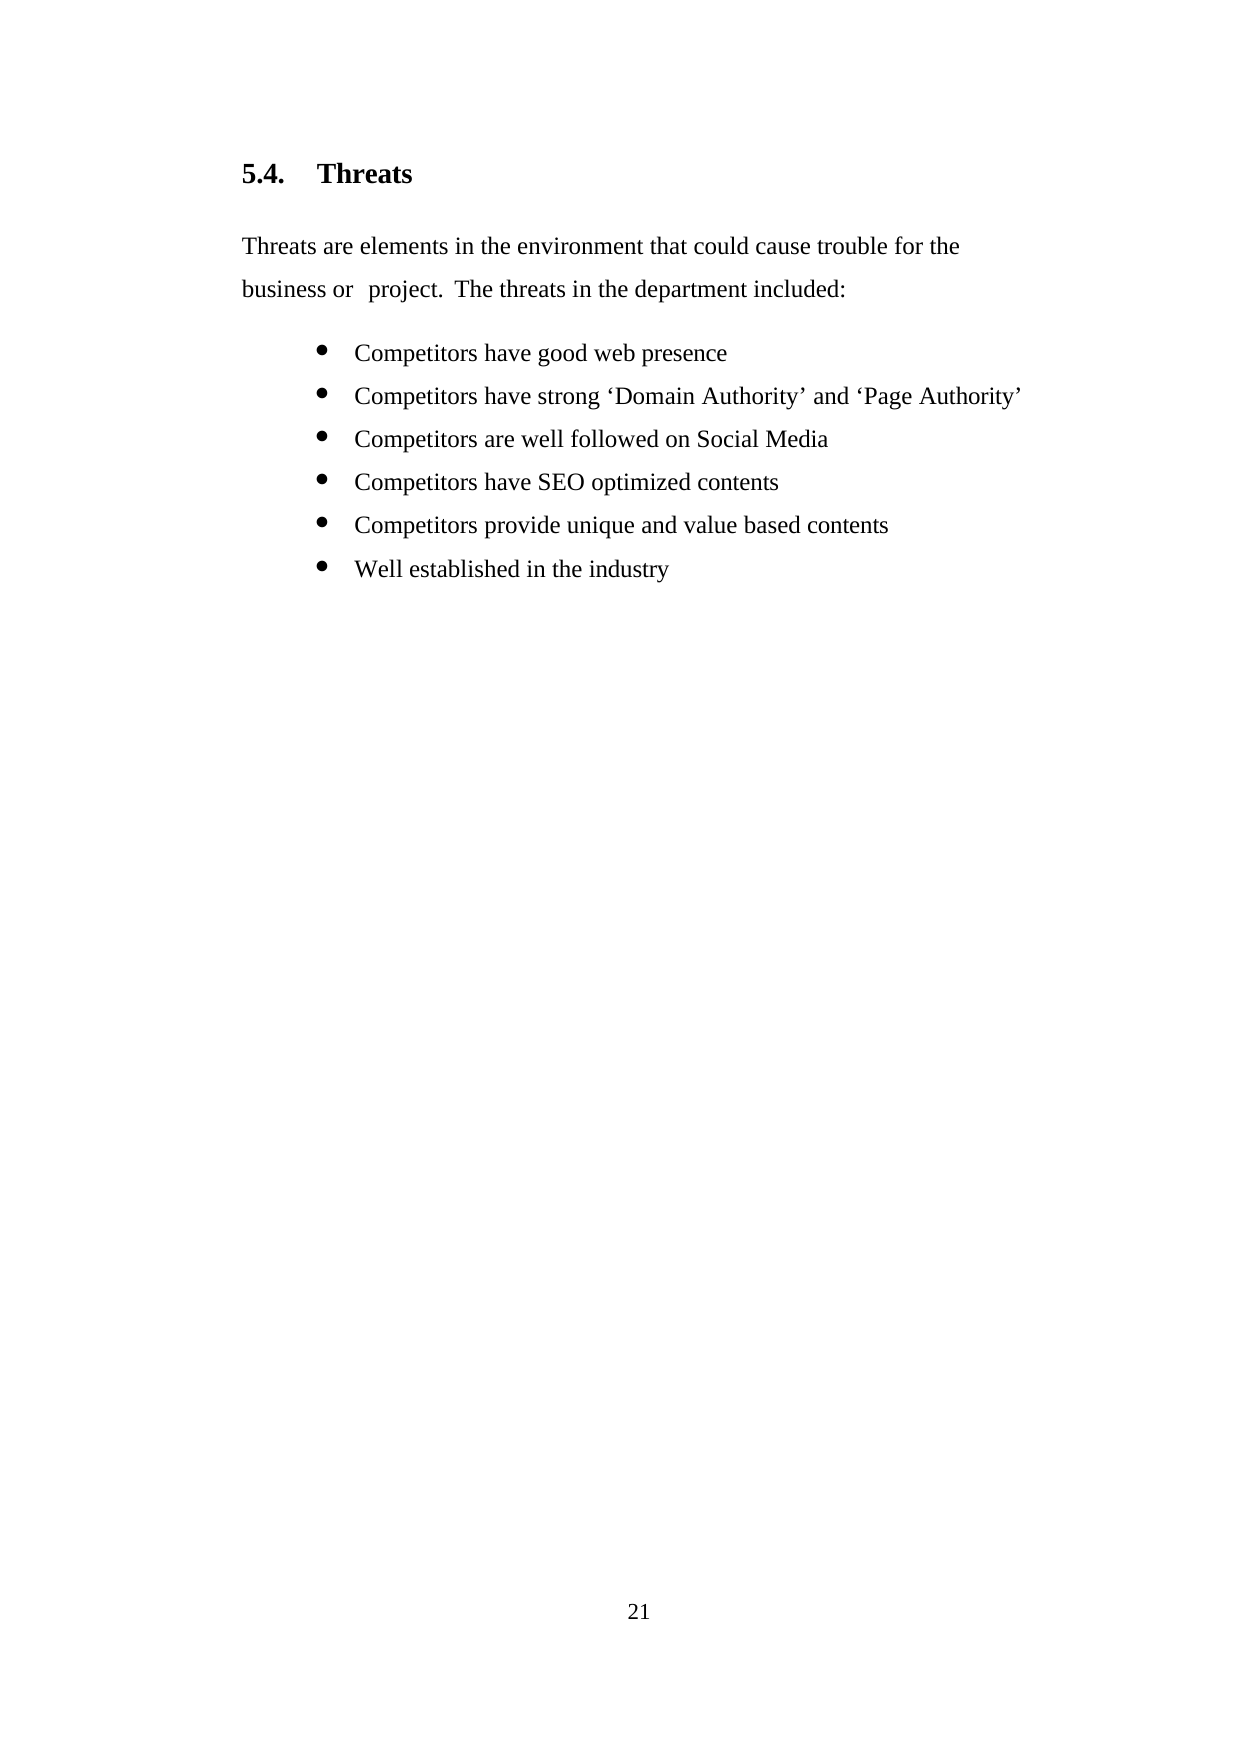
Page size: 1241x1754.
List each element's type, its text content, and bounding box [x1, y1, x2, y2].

list Competitors have strong ‘Domain Authority’ and ‘Page Authority’ [317, 381, 1090, 411]
list Competitors are well followed on Social Media [317, 424, 1090, 454]
list Competitors have SEO optimized contents [317, 467, 1090, 497]
list Well established in the industry [317, 554, 1090, 584]
subtitle Threats [242, 156, 1090, 190]
list Competitors provide unique and value based contents [317, 511, 1090, 541]
text Threats are elements in the environment that could cause trouble for the business or project. The threats in the department included: [242, 231, 1035, 303]
list Competitors have good web presence [317, 338, 1090, 368]
